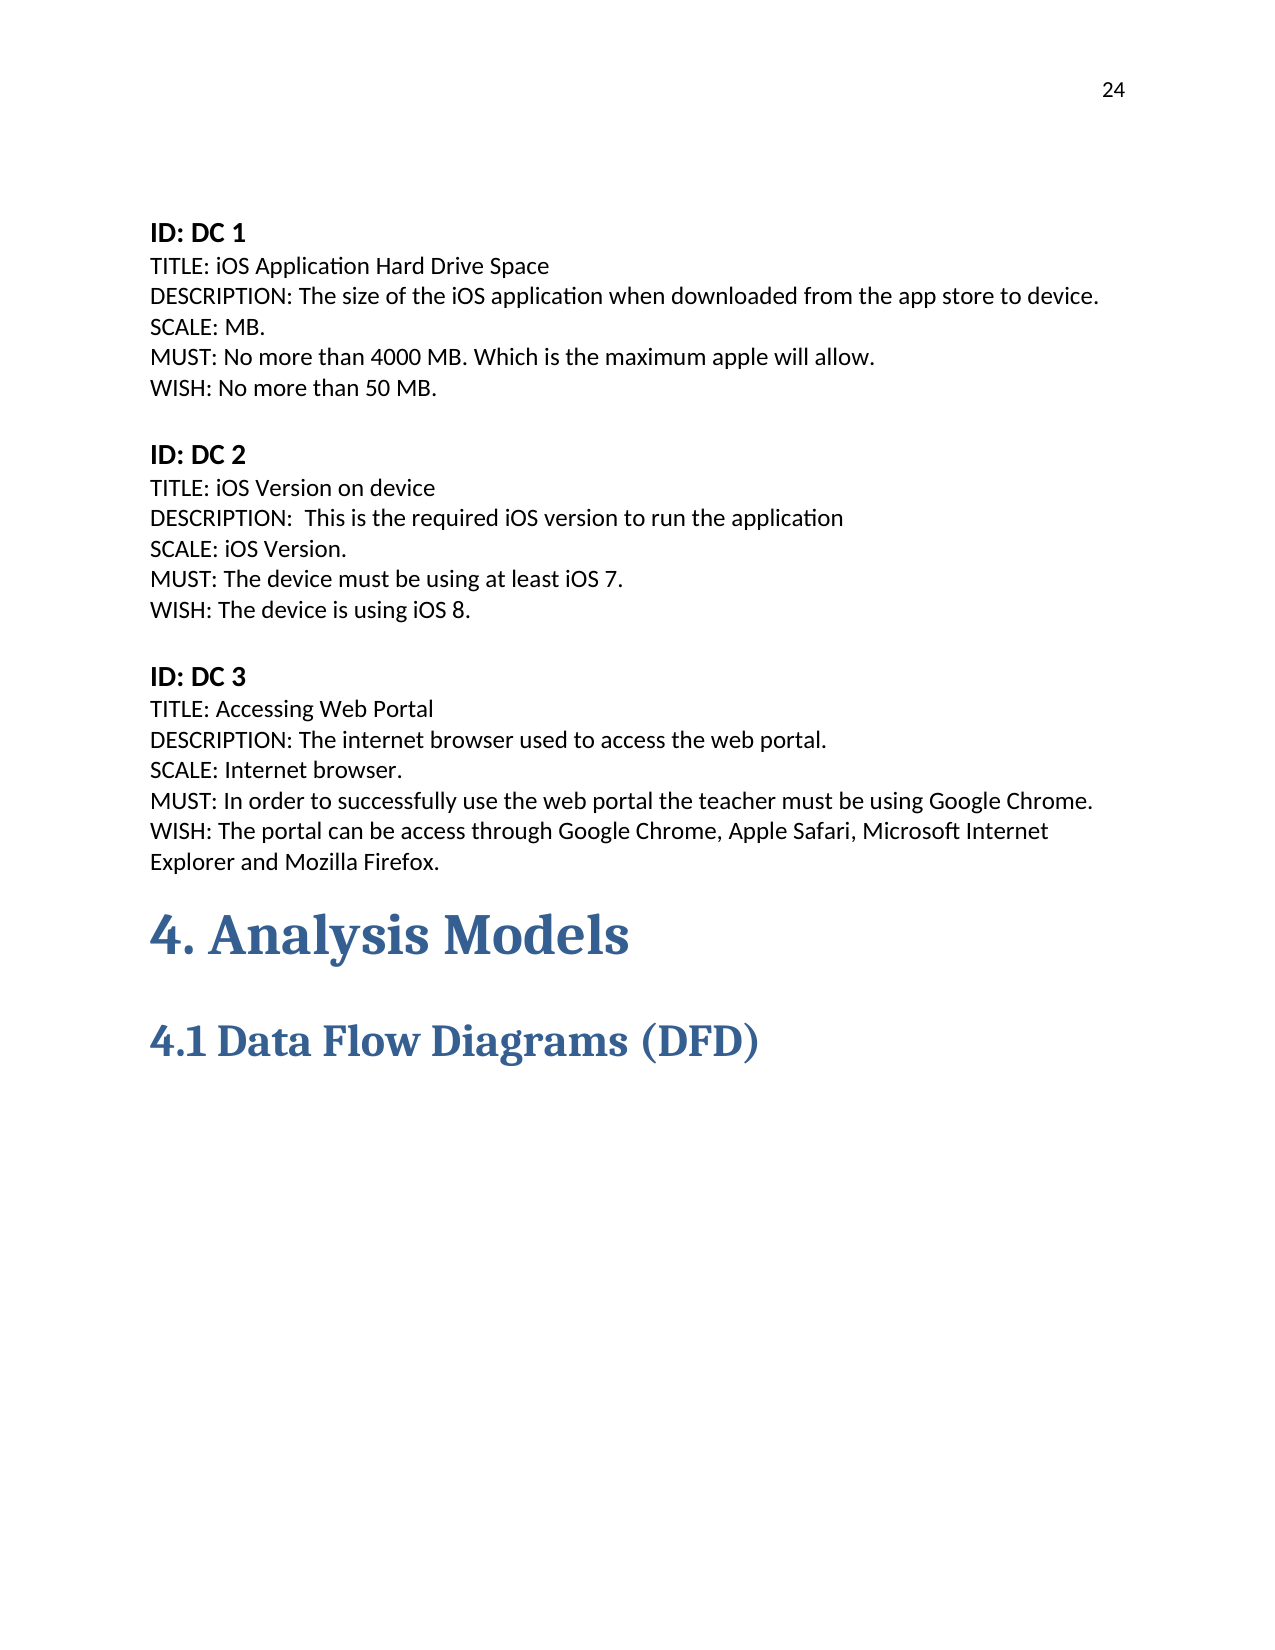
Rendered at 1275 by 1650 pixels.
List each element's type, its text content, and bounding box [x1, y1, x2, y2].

text WISH: The device is using iOS 8. [150, 594, 1125, 624]
text TITLE: iOS Application Hard Drive Space [150, 250, 1125, 280]
text MUST: In order to successfully use the web portal the teacher must be using Google Chrome. [150, 785, 1125, 816]
text SCALE: MB. [150, 311, 1125, 341]
text ID: DC 2 [150, 436, 1125, 472]
text SCALE: iOS Version. [150, 533, 1125, 563]
subtitle 4.1 Data Flow Diagrams (DFD) [150, 1015, 1125, 1068]
text WISH: The portal can be access through Google Chrome, Apple Safari, Microsoft Internet Explorer and Mozilla Firefox. [150, 816, 1125, 877]
text ID: DC 1 [150, 214, 1125, 250]
text DESCRIPTION: This is the required iOS version to run the application [150, 502, 1125, 533]
text DESCRIPTION: The size of the iOS application when downloaded from the app store to device. [150, 280, 1125, 311]
text TITLE: iOS Version on device [150, 472, 1125, 502]
text WISH: No more than 50 MB. [150, 372, 1125, 402]
subtitle 4. Analysis Models [150, 902, 1125, 969]
text MUST: No more than 4000 MB. Which is the maximum apple will allow. [150, 341, 1125, 372]
text ID: DC 3 [150, 658, 1125, 693]
text SCALE: Internet browser. [150, 754, 1125, 785]
text MUST: The device must be using at least iOS 7. [150, 563, 1125, 594]
text TITLE: Accessing Web Portal [150, 693, 1125, 724]
text DESCRIPTION: The internet browser used to access the web portal. [150, 724, 1125, 754]
